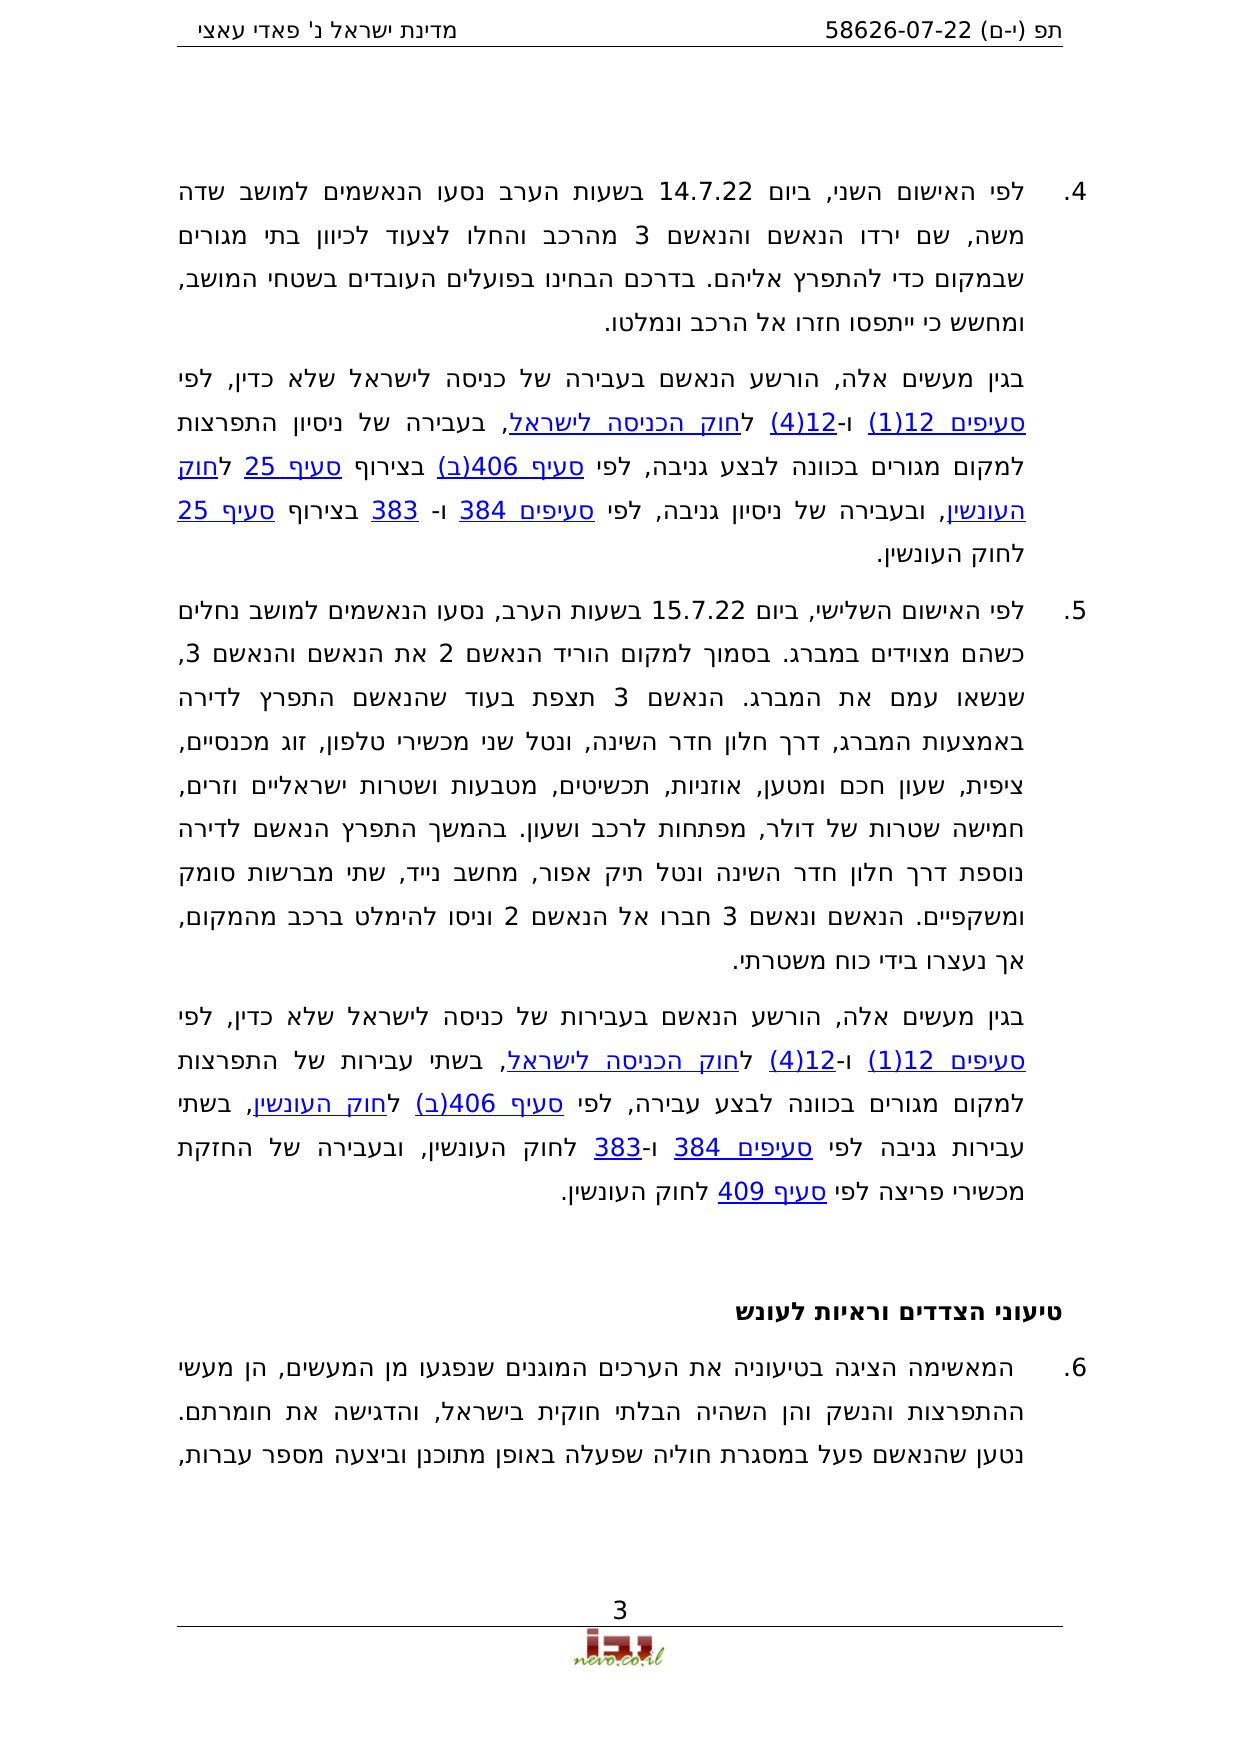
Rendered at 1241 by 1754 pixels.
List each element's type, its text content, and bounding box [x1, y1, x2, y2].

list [177, 1353, 1063, 1470]
list לפי האישום השלישי, ביום 15.7.22 בשעות הערב, נסעו הנאשמים למושב נחלים כשהם מצוידים במברג. בסמוך למקום הוריד הנאשם 2 את הנאשם והנאשם 3, שנשאו עמם את המברג. הנאשם 3 תצפת בעוד שהנאשם התפרץ לדירה באמצעות המברג, דרך חלון חדר השינה, ונטל שני מכשירי טלפון, זוג מכנסיים, ציפית, שעון חכם ומטען, אוזניות, תכשיטים, מטבעות ושטרות ישראליים וזרים, חמישה שטרות של דולר, מפתחות לרכב ושעון. בהמשך התפרץ הנאשם לדירה נוספת דרך חלון חדר השינה ונטל תיק אפור, מחשב נייד, שתי מברשות סומק ומשקפיים. הנאשם ונאשם 3 חברו אל הנאשם 2 וניסו להימלט ברכב מהמקום, אך נעצרו בידי כוח משטרתי. [177, 596, 1063, 975]
list בגין מעשים אלה, הורשע הנאשם בעבירות של כניסה לישראל שלא כדין, לפי סעיפים 12(1) ו-12(4) לחוק הכניסה לישראל, בשתי עבירות של התפרצות למקום מגורים בכוונה לבצע עבירה, לפי סעיף 406(ב) לחוק העונשין, בשתי עבירות גניבה לפי סעיפים 384 ו-383 לחוק העונשין, ובעבירה של החזקת מכשירי פריצה לפי סעיף 409 לחוק העונשין. [177, 1002, 1026, 1206]
list לפי האישום השני, ביום 14.7.22 בשעות הערב נסעו הנאשמים למושב שדה משה, שם ירדו הנאשם והנאשם 3 מהרכב והחלו לצעוד לכיוון בתי מגורים שבמקום כדי להתפרץ אליהם. בדרכם הבחינו בפועלים העובדים בשטחי המושב, ומחשש כי ייתפסו חזרו אל הרכב ונמלטו. [177, 177, 1063, 338]
text טיעוני הצדדים וראיות לעונש [177, 1297, 1063, 1326]
picture [574, 1628, 666, 1667]
list בגין מעשים אלה, הורשע הנאשם בעבירה של כניסה לישראל שלא כדין, לפי סעיפים 12(1) ו-12(4) לחוק הכניסה לישראל, בעבירה של ניסיון התפרצות למקום מגורים בכוונה לבצע גניבה, לפי סעיף 406(ב) בצירוף סעיף 25 לחוק העונשין, ובעבירה של ניסיון גניבה, לפי סעיפים 384 ו- 383 בצירוף סעיף 25 לחוק העונשין. [177, 365, 1026, 569]
